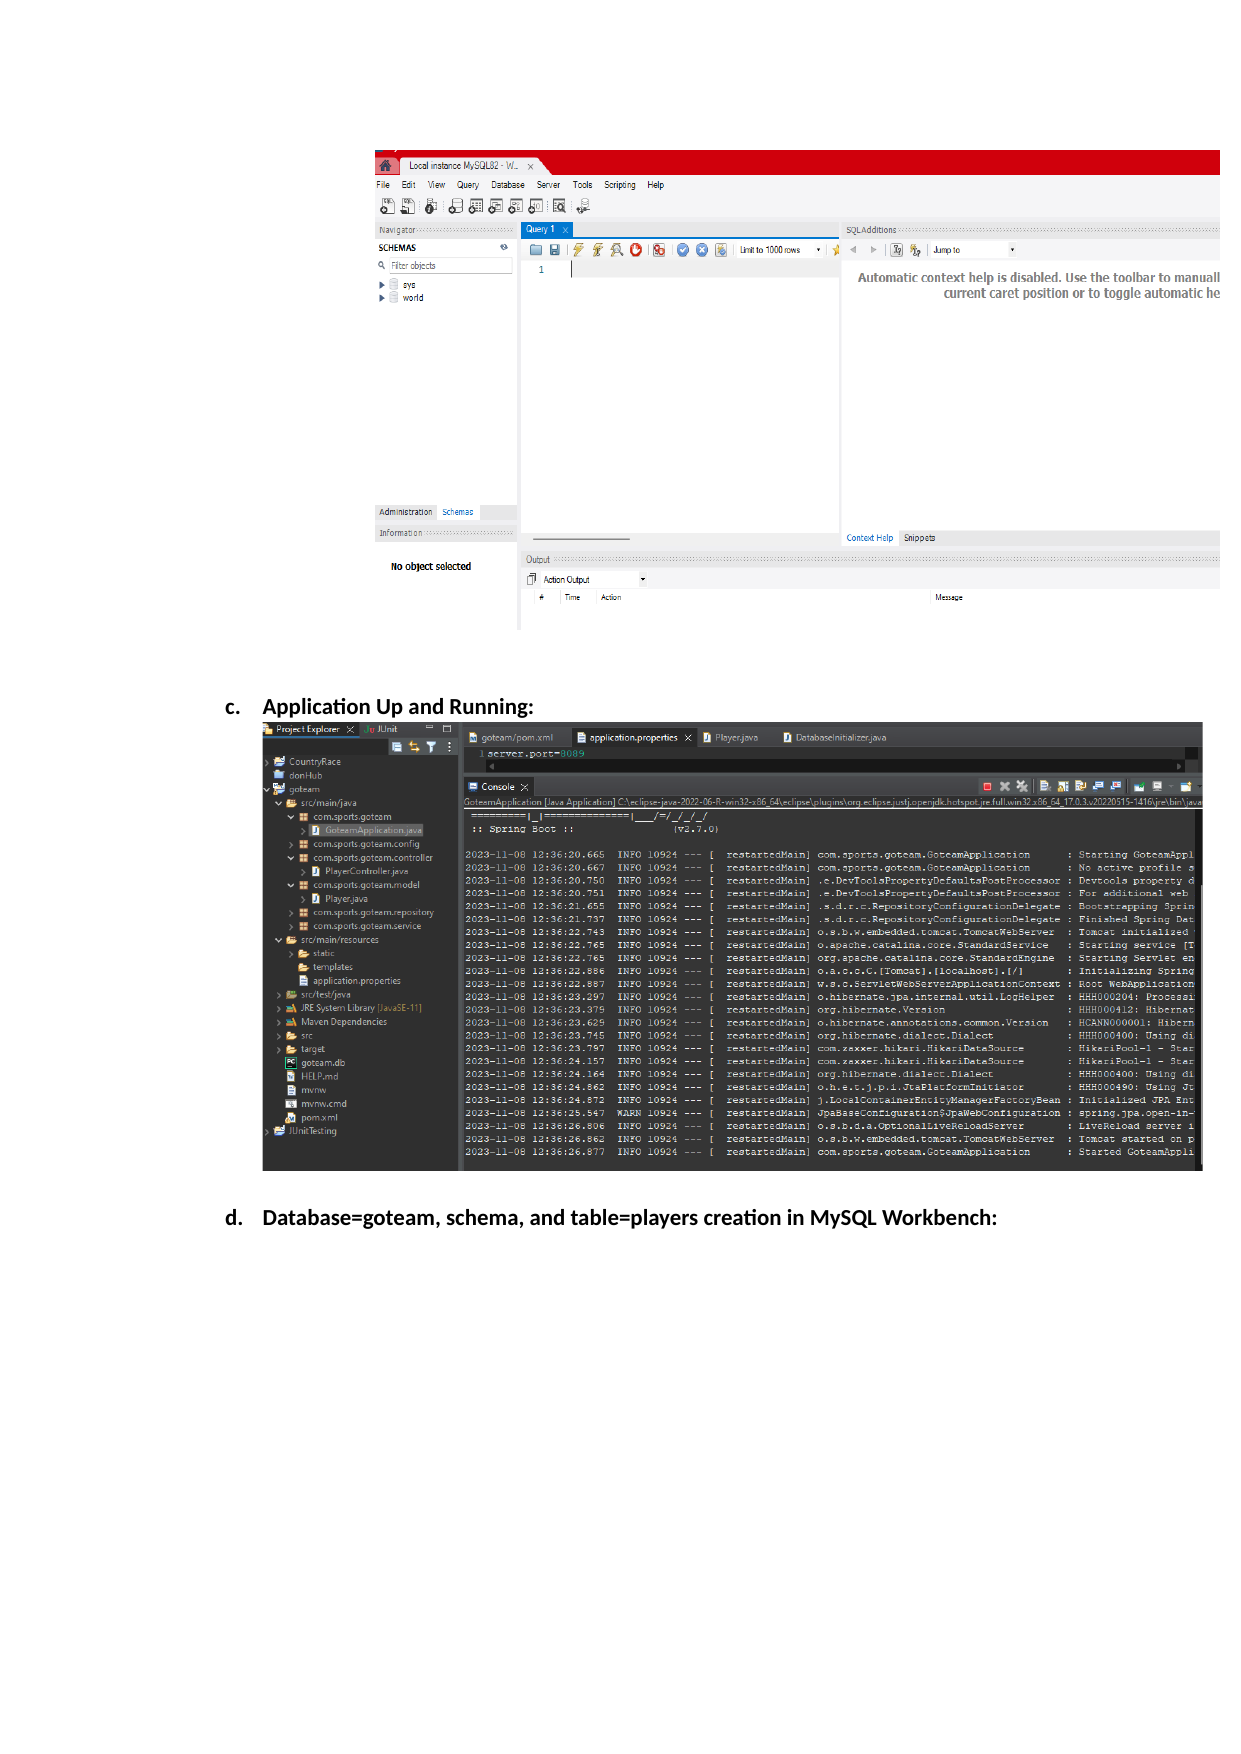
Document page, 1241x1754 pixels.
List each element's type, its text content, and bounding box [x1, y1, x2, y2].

list Application Up and Running: [225, 692, 1090, 720]
picture [375, 150, 1220, 630]
picture [262, 722, 1203, 1171]
list Database=goteam, schema, and table=players creation in MySQL Workbench: [225, 1203, 1090, 1231]
